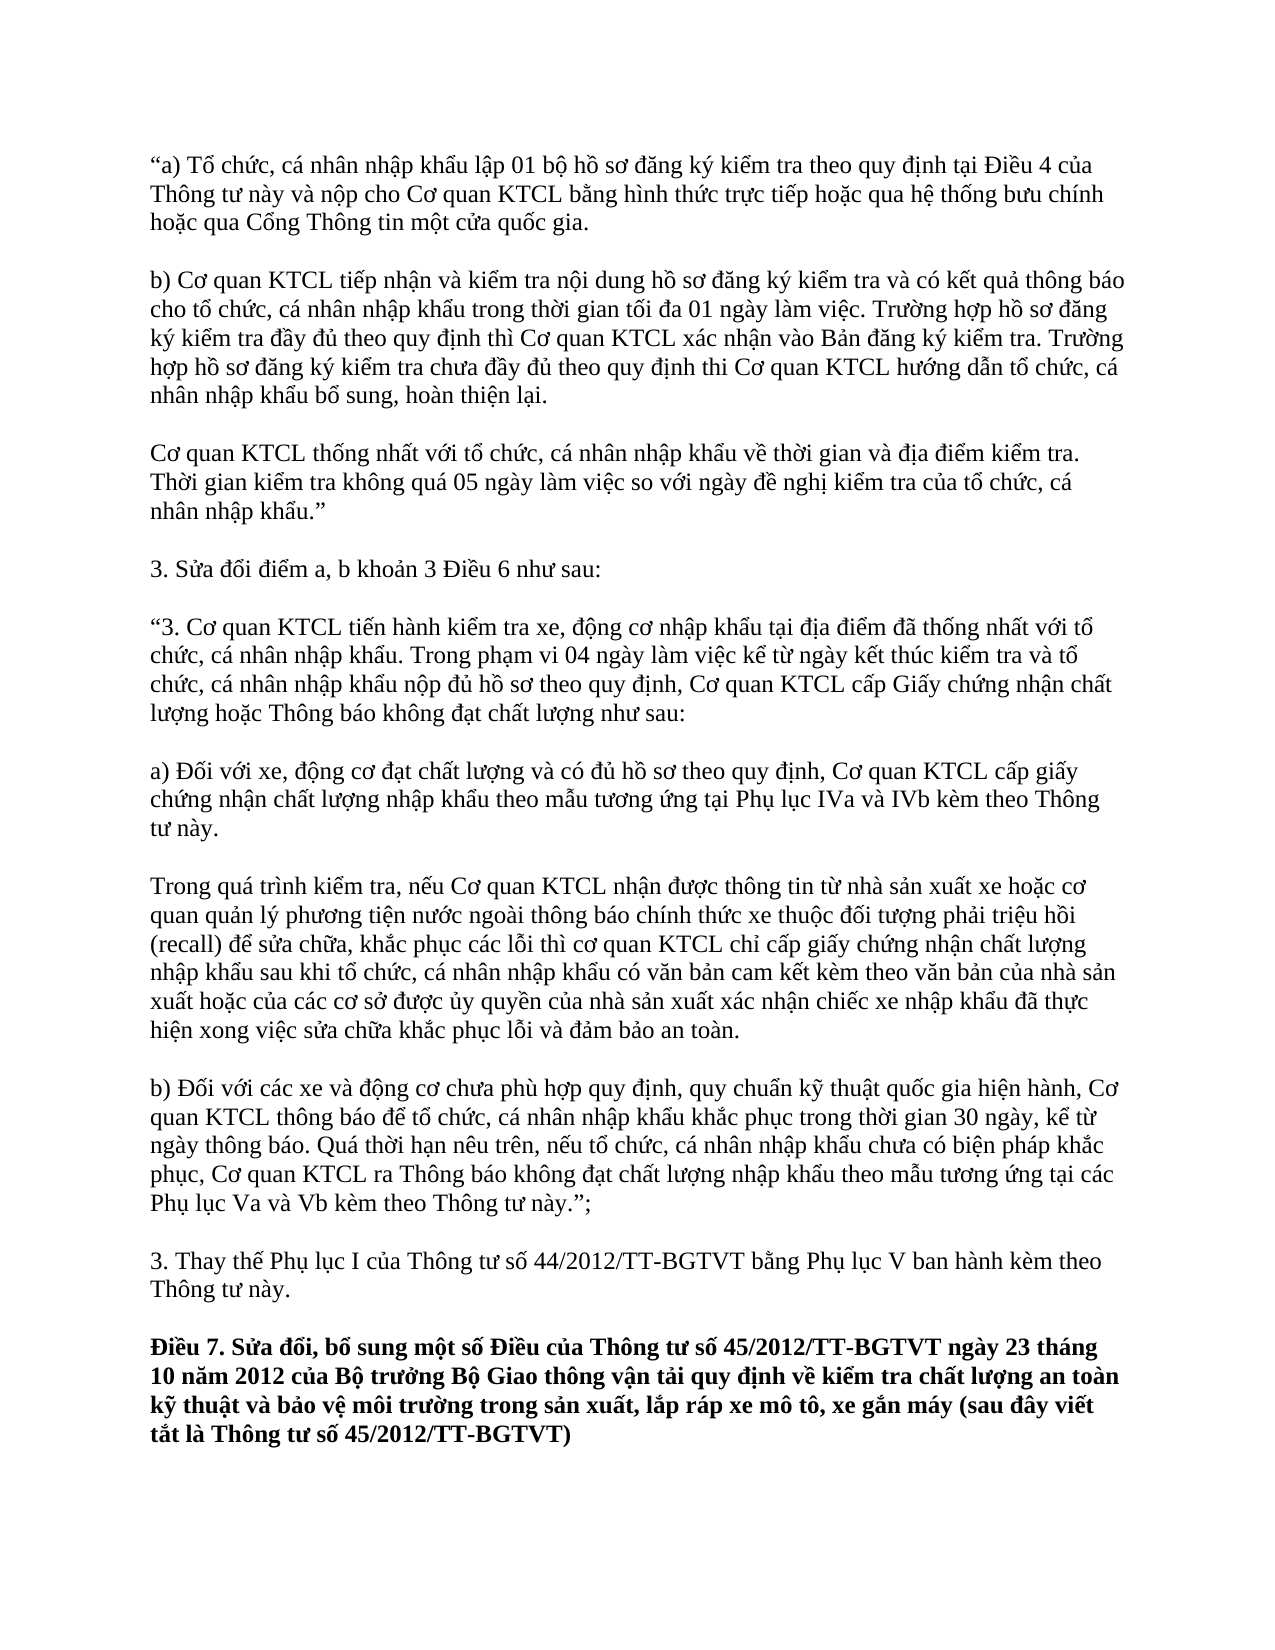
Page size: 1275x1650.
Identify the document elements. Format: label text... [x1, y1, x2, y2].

text a) Đối với xe, động cơ đạt chất lượng và có đủ hồ sơ theo quy định, Cơ quan KTCL cấp giấy chứng nhận chất lượng nhập khẩu theo mẫu tương ứng tại Phụ lục IVa và IVb kèm theo Thông tư này. [150, 756, 1125, 842]
text Cơ quan KTCL thống nhất với tổ chức, cá nhân nhập khẩu về thời gian và địa điểm kiểm tra. Thời gian kiểm tra không quá 05 ngày làm việc so với ngày đề nghị kiểm tra của tổ chức, cá nhân nhập khẩu.” [150, 438, 1125, 524]
text “a) Tổ chức, cá nhân nhập khẩu lập 01 bộ hồ sơ đăng ký kiểm tra theo quy định tại Điều 4 của Thông tư này và nộp cho Cơ quan KTCL bằng hình thức trực tiếp hoặc qua hệ thống bưu chính hoặc qua Cổng Thông tin một cửa quốc gia. [150, 150, 1125, 236]
text “3. Cơ quan KTCL tiến hành kiểm tra xe, động cơ nhập khẩu tại địa điểm đã thống nhất với tổ chức, cá nhân nhập khẩu. Trong phạm vi 04 ngày làm việc kể từ ngày kết thúc kiểm tra và tổ chức, cá nhân nhập khẩu nộp đủ hồ sơ theo quy định, Cơ quan KTCL cấp Giấy chứng nhận chất lượng hoặc Thông báo không đạt chất lượng như sau: [150, 612, 1125, 727]
text Điều 7. Sửa đổi, bổ sung một số Điều của Thông tư số 45/2012/TT-BGTVT ngày 23 tháng 10 năm 2012 của Bộ trưởng Bộ Giao thông vận tải quy định về kiểm tra chất lượng an toàn kỹ thuật và bảo vệ môi trường trong sản xuất, lắp ráp xe mô tô, xe gắn máy (sau đây viết tắt là Thông tư số 45/2012/TT-BGTVT) [150, 1332, 1125, 1447]
text b) Cơ quan KTCL tiếp nhận và kiểm tra nội dung hồ sơ đăng ký kiểm tra và có kết quả thông báo cho tổ chức, cá nhân nhập khẩu trong thời gian tối đa 01 ngày làm việc. Trường hợp hồ sơ đăng ký kiểm tra đầy đủ theo quy định thì Cơ quan KTCL xác nhận vào Bản đăng ký kiểm tra. Trường hợp hồ sơ đăng ký kiểm tra chưa đầy đủ theo quy định thi Cơ quan KTCL hướng dẫn tổ chức, cá nhân nhập khẩu bổ sung, hoàn thiện lại. [150, 265, 1125, 409]
text 3. Thay thế Phụ lục I của Thông tư số 44/2012/TT-BGTVT bằng Phụ lục V ban hành kèm theo Thông tư này. [150, 1246, 1125, 1303]
text Trong quá trình kiểm tra, nếu Cơ quan KTCL nhận được thông tin từ nhà sản xuất xe hoặc cơ quan quản lý phương tiện nước ngoài thông báo chính thức xe thuộc đối tượng phải triệu hồi (recall) để sửa chữa, khắc phục các lỗi thì cơ quan KTCL chỉ cấp giấy chứng nhận chất lượng nhập khẩu sau khi tổ chức, cá nhân nhập khẩu có văn bản cam kết kèm theo văn bản của nhà sản xuất hoặc của các cơ sở được ủy quyền của nhà sản xuất xác nhận chiếc xe nhập khẩu đã thực hiện xong việc sửa chữa khắc phục lỗi và đảm bảo an toàn. [150, 871, 1125, 1044]
text 3. Sửa đổi điểm a, b khoản 3 Điều 6 như sau: [150, 554, 1125, 582]
text b) Đối với các xe và động cơ chưa phù hợp quy định, quy chuẩn kỹ thuật quốc gia hiện hành, Cơ quan KTCL thông báo để tổ chức, cá nhân nhập khẩu khắc phục trong thời gian 30 ngày, kể từ ngày thông báo. Quá thời hạn nêu trên, nếu tổ chức, cá nhân nhập khẩu chưa có biện pháp khắc phục, Cơ quan KTCL ra Thông báo không đạt chất lượng nhập khẩu theo mẫu tương ứng tại các Phụ lục Va và Vb kèm theo Thông tư này.”; [150, 1073, 1125, 1217]
